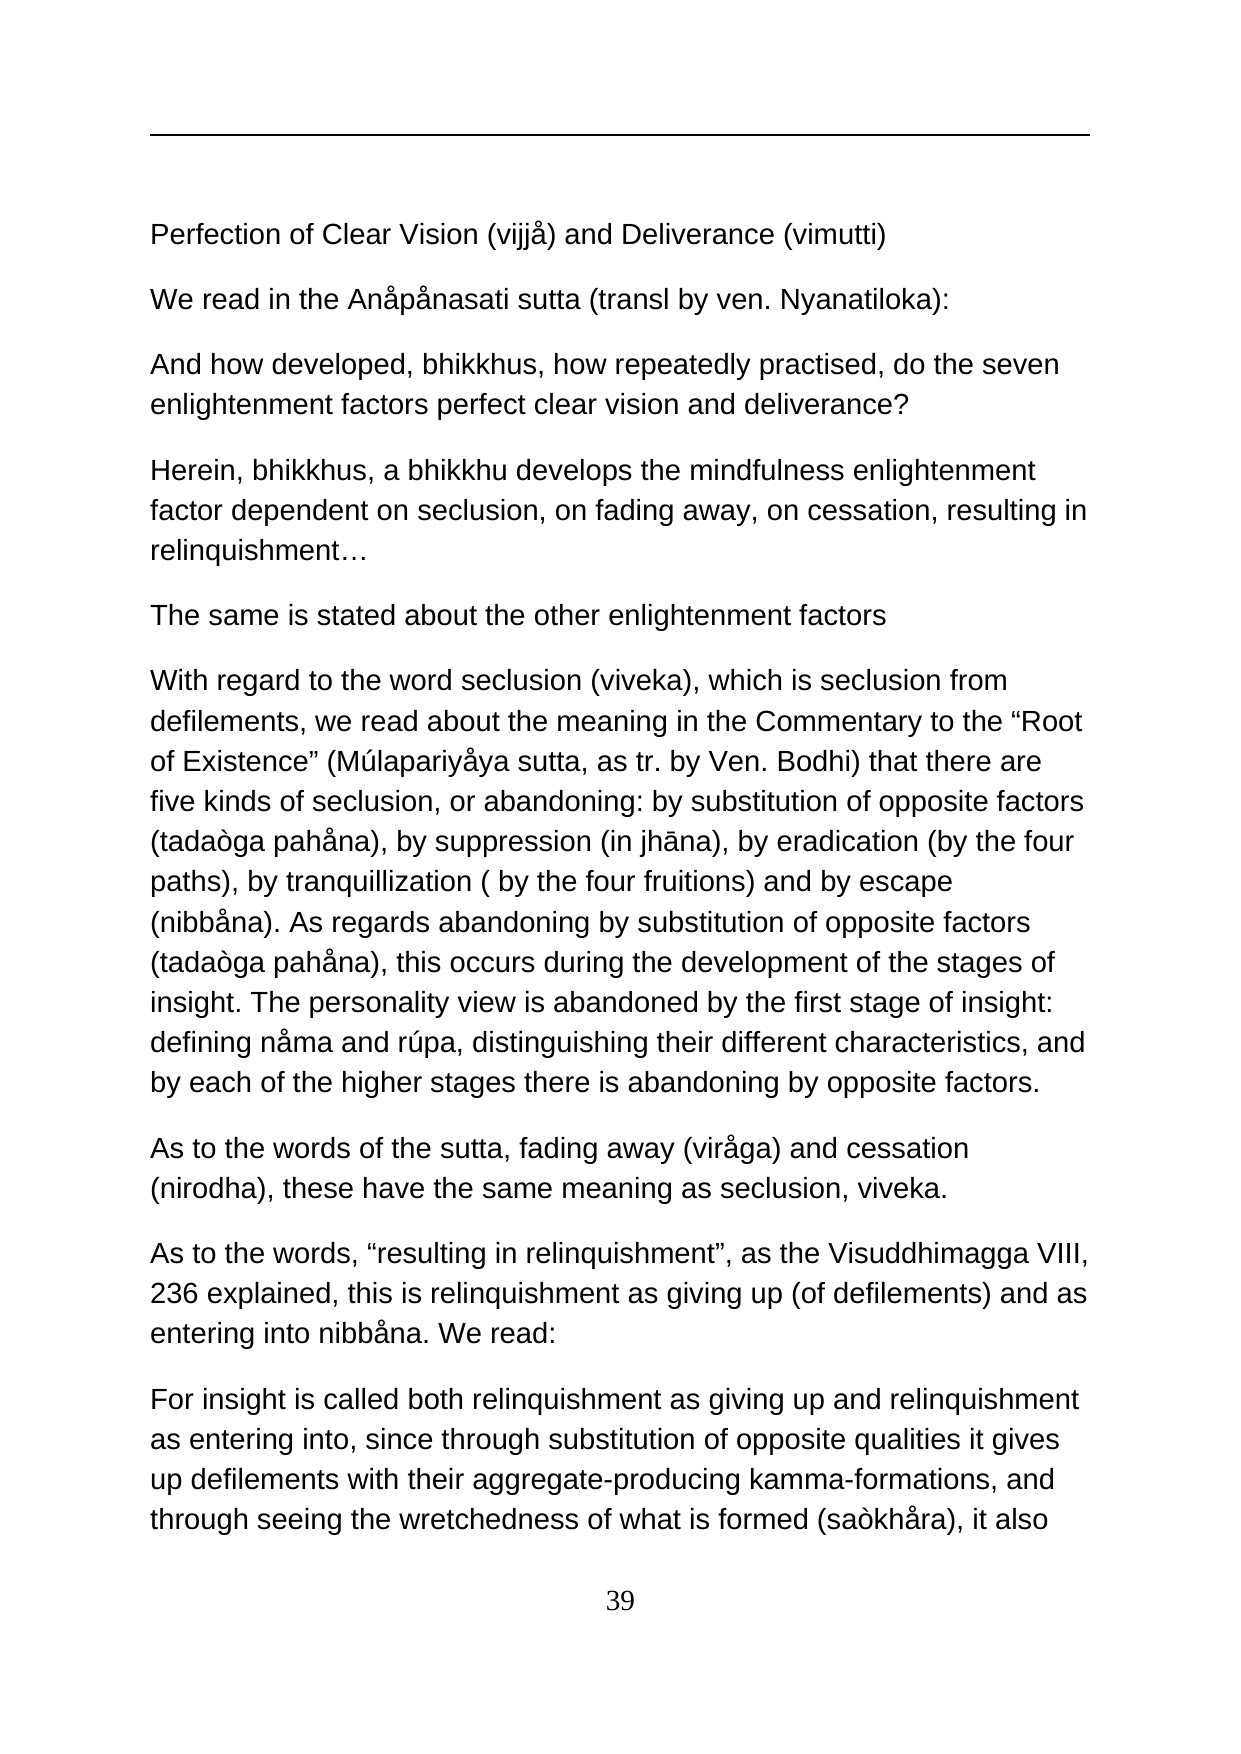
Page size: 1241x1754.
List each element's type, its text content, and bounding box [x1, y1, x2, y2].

text And how developed, bhikkhus, how repeatedly practised, do the seven enlightenment factors perfect clear vision and deliverance? [150, 347, 1090, 421]
text The same is stated about the other enlightenment factors [150, 598, 1090, 632]
text Perfection of Clear Vision (vijjå) and Deliverance (vimutti) [150, 217, 1090, 250]
text We read in the Anåpånasati sutta (transl by ven. Nyanatiloka): [150, 282, 1090, 316]
text As to the words, “resulting in relinquishment”, as the Visuddhimagga VIII, 236 explained, this is relinquishment as giving up (of defilements) and as entering into nibbåna. We read: [150, 1236, 1090, 1350]
text With regard to the word seclusion (viveka), which is seclusion from defilements, we read about the meaning in the Commentary to the “Root of Existence” (Múlapariyåya sutta, as tr. by Ven. Bodhi) that there are five kinds of seclusion, or abandoning: by substitution of opposite factors (tadaòga pahåna), by suppression (in jhāna), by eradication (by the four paths), by tranquillization ( by the four fruitions) and by escape (nibbåna). As regards abandoning by substitution of opposite factors (tadaòga pahåna), this occurs during the development of the stages of insight. The personality view is abandoned by the first stage of insight: defining nåma and rúpa, distinguishing their different characteristics, and by each of the higher stages there is abandoning by opposite factors. [150, 663, 1090, 1099]
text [150, 1382, 1090, 1536]
text Herein, bhikkhus, a bhikkhu develops the mindfulness enlightenment factor dependent on seclusion, on fading away, on cessation, resulting in relinquishment… [150, 453, 1090, 567]
text As to the words of the sutta, fading away (viråga) and cessation (nirodha), these have the same meaning as seclusion, viveka. [150, 1131, 1090, 1204]
